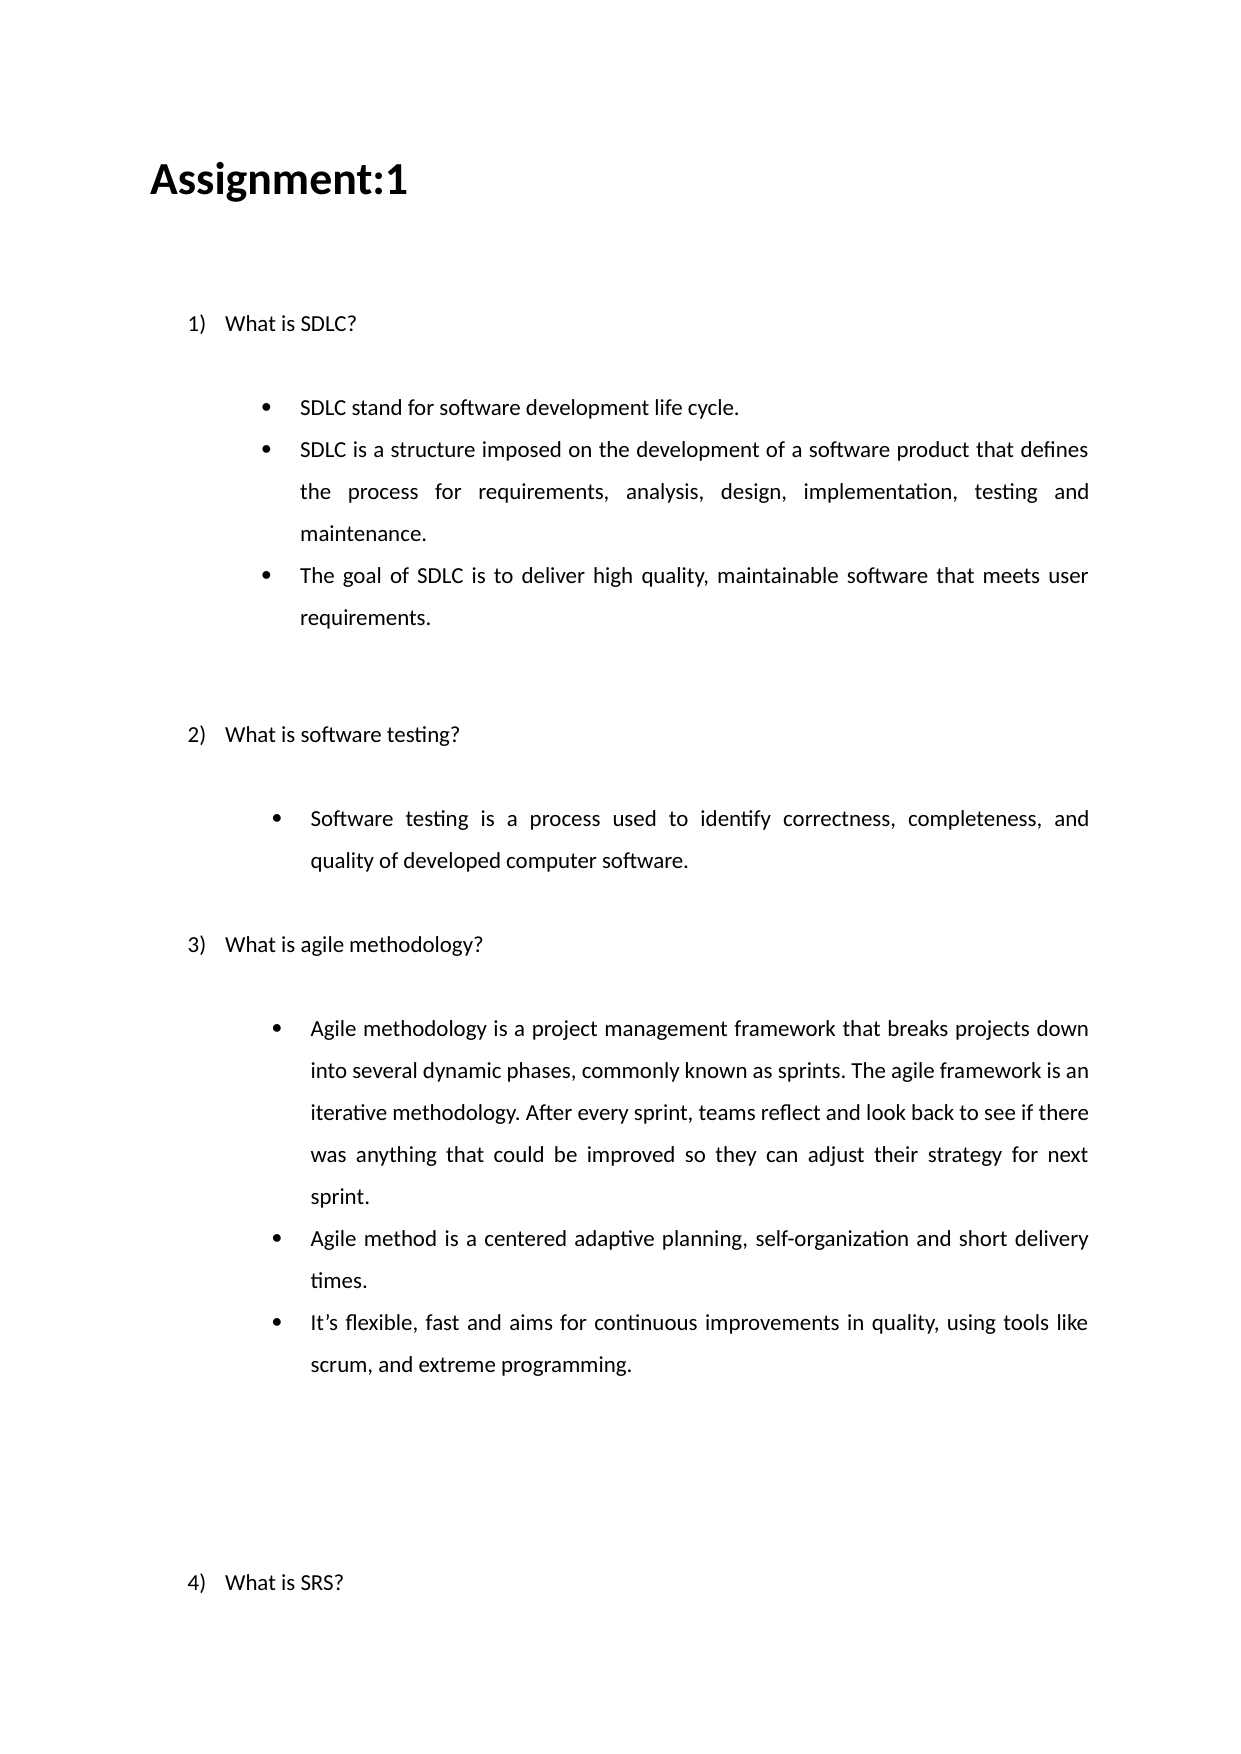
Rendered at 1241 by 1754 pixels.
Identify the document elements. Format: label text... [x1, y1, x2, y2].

list What is SRS? [187, 1568, 1090, 1596]
list Agile method is a centered adaptive planning, self-organization and short delivery times. [273, 1224, 1090, 1294]
list Agile methodology is a project management framework that breaks projects down into several dynamic phases, commonly known as sprints. The agile framework is an iterative methodology. After every sprint, teams reflect and look back to see if there was anything that could be improved so they can adjust their strategy for next sprint. [273, 1014, 1090, 1210]
text Assignment:1 [150, 150, 1090, 206]
list SDLC is a structure imposed on the development of a software product that defines the process for requirements, analysis, design, implementation, testing and maintenance. [262, 435, 1090, 547]
list Software testing is a process used to identify correctness, completeness, and quality of developed computer software. [273, 804, 1090, 874]
list The goal of SDLC is to deliver high quality, maintainable software that meets user requirements. [262, 561, 1090, 631]
list What is agile methodology? [187, 930, 1090, 958]
list SDLC stand for software development life cycle. [262, 393, 1090, 421]
list What is software testing? [187, 720, 1090, 748]
list It’s flexible, fast and aims for continuous improvements in quality, using tools like scrum, and extreme programming. [273, 1308, 1090, 1378]
list What is SDLC? [187, 309, 1090, 337]
